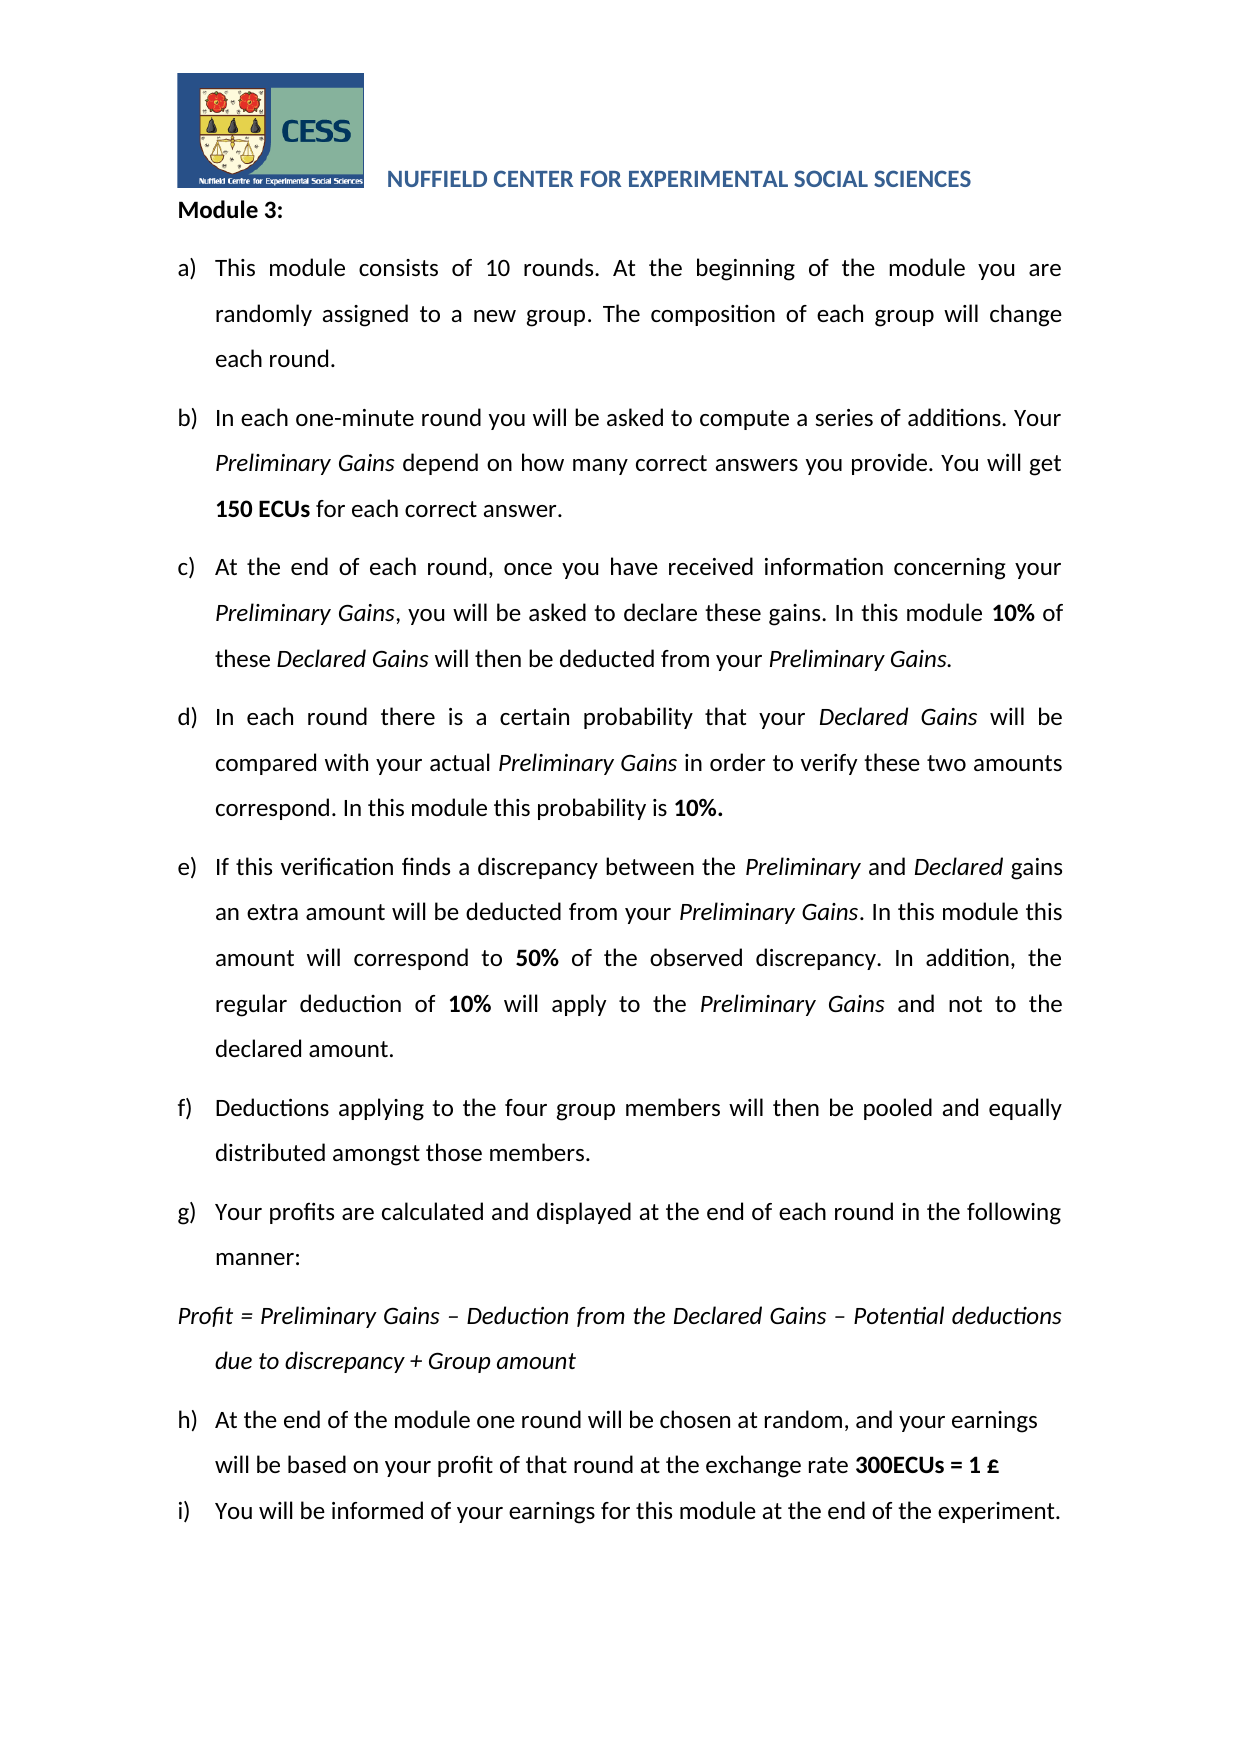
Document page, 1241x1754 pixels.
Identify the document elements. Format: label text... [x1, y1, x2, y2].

list Deductions applying to the four group members will then be pooled and equally distributed amongst those members. [177, 1092, 1063, 1168]
list At the end of each round, once you have received information concerning your Preliminary Gains, you will be asked to declare these gains. In this module 10% of these Declared Gains will then be deducted from your Preliminary Gains. [177, 551, 1063, 673]
list In each round there is a certain probability that your Declared Gains will be compared with your actual Preliminary Gains in order to verify these two amounts correspond. In this module this probability is 10%. [177, 701, 1063, 823]
list This module consists of 10 rounds. At the beginning of the module you are randomly assigned to a new group. The composition of each group will change each round. [177, 252, 1063, 374]
picture [177, 73, 364, 188]
list Your profits are calculated and displayed at the end of each round in the following manner: [177, 1196, 1063, 1272]
list At the end of the module one round will be chosen at random, and your earnings will be based on your profit of that round at the exchange rate 300ECUs = 1 £ [177, 1404, 1063, 1480]
list You will be informed of your earnings for this module at the end of the experiment. [177, 1495, 1063, 1526]
list In each one-minute round you will be asked to compute a series of additions. Your Preliminary Gains depend on how many correct answers you provide. You will get 150 ECUs for each correct answer. [177, 402, 1063, 524]
list If this verification finds a discrepancy between the Preliminary and Declared gains an extra amount will be deducted from your Preliminary Gains. In this module this amount will correspond to 50% of the observed discrepancy. In addition, the regular deduction of 10% will apply to the Preliminary Gains and not to the declared amount. [177, 851, 1063, 1064]
text Profit = Preliminary Gains – Deduction from the Declared Gains – Potential deductions due to discrepancy + Group amount [177, 1300, 1063, 1376]
text Module 3: [177, 194, 1063, 224]
